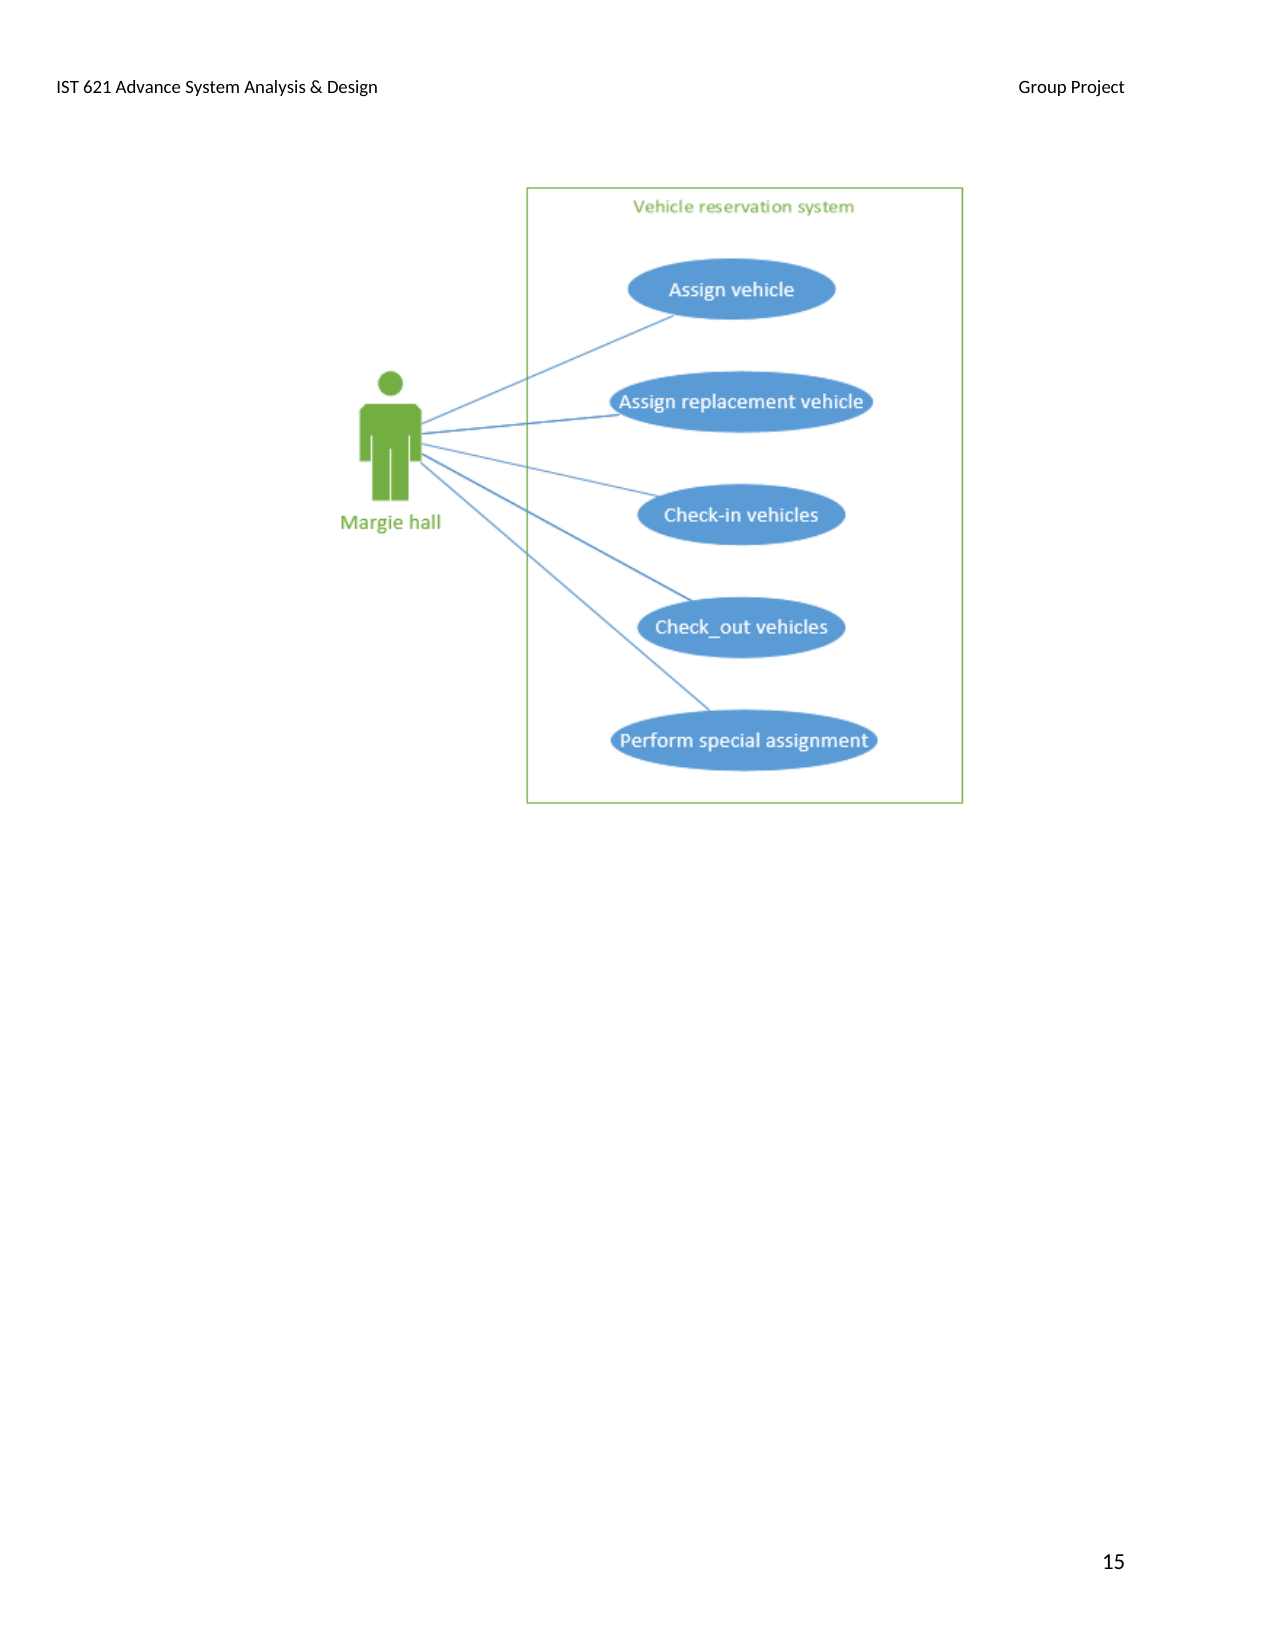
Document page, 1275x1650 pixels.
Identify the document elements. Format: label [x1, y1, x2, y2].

picture [304, 170, 988, 817]
